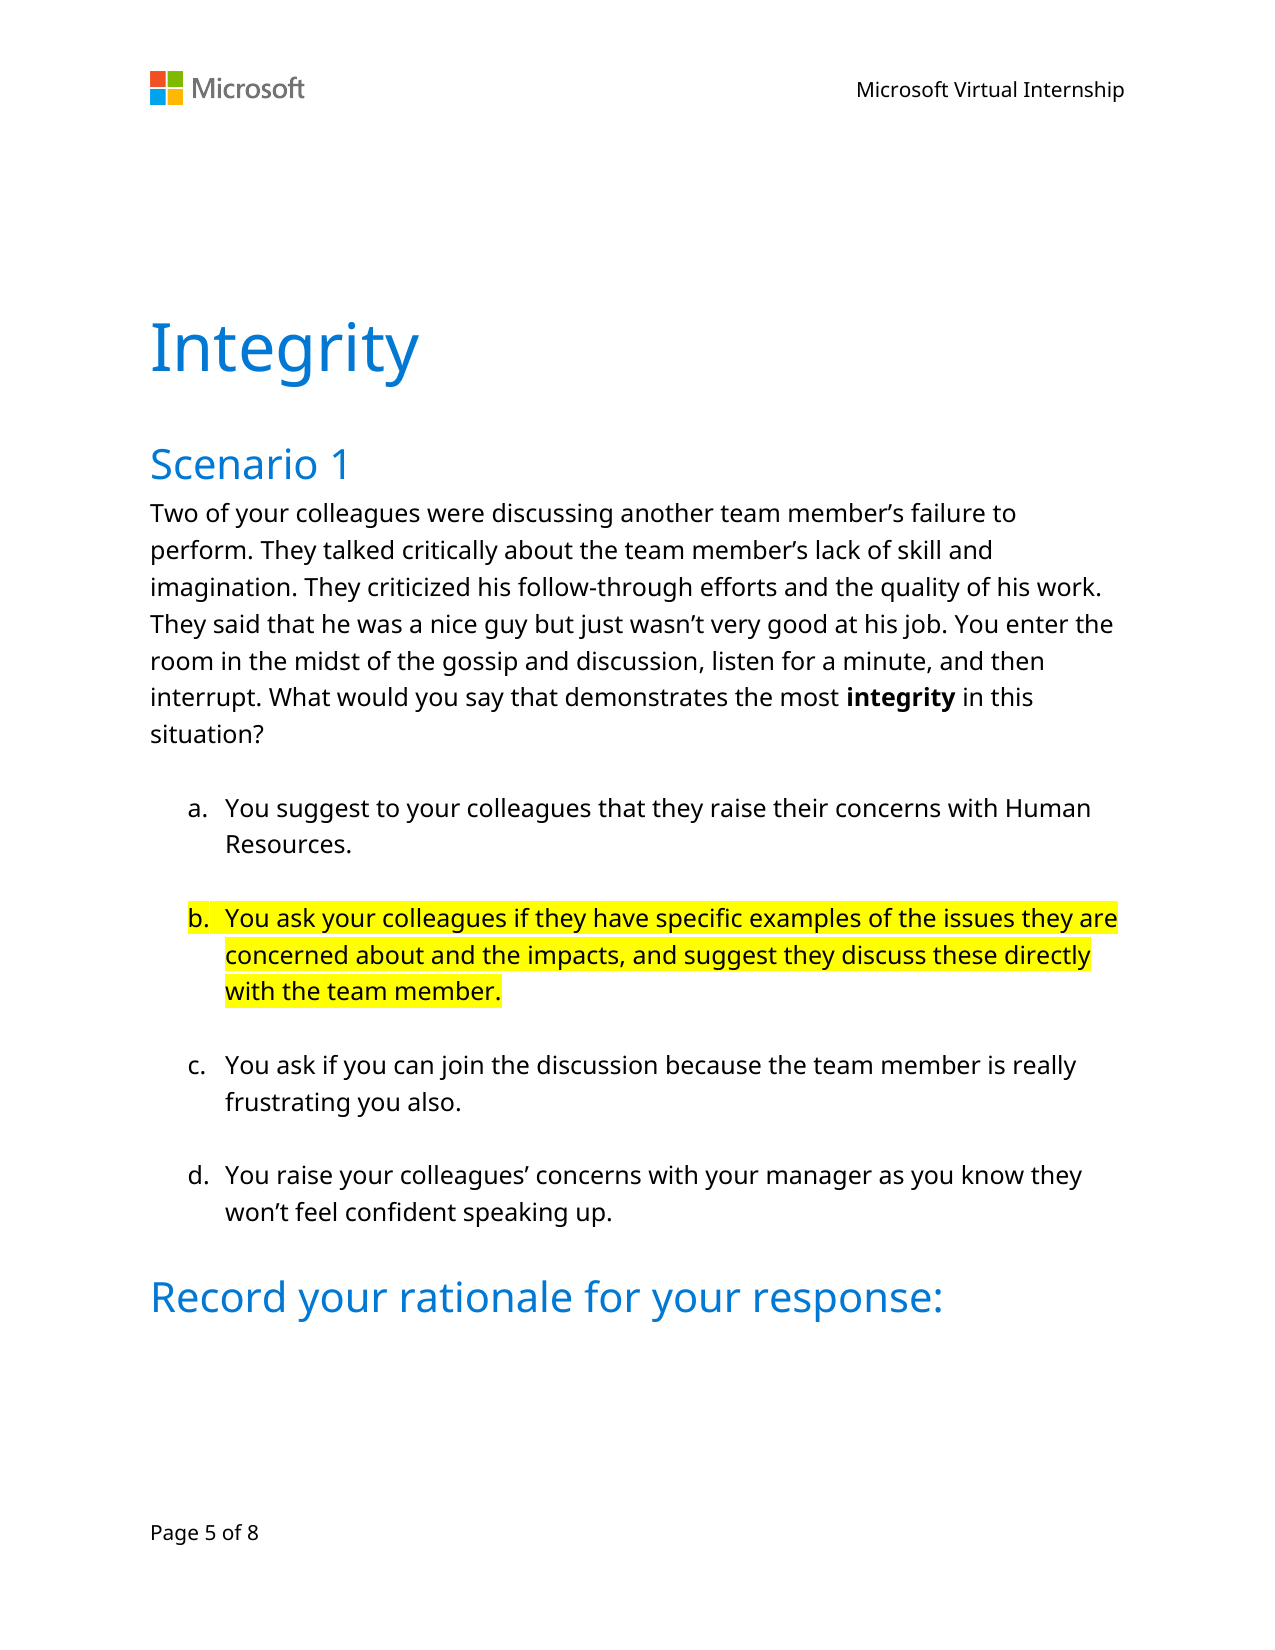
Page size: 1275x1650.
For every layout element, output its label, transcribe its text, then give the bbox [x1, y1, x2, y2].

list You ask your colleagues if they have specific examples of the issues they are concerned about and the impacts, and suggest they discuss these directly with the team member. [187, 901, 1125, 1008]
text Record your rationale for your response: [150, 1268, 1125, 1325]
text Scenario 1 [150, 435, 1125, 492]
list You raise your colleagues’ concerns with your manager as you know they won’t feel confident speaking up. [187, 1158, 1125, 1229]
picture [150, 71, 305, 105]
text Integrity [150, 300, 1125, 391]
list You suggest to your colleagues that they raise their concerns with Human Resources. [187, 790, 1125, 861]
list You ask if you can join the discussion because the team member is really frustrating you also. [187, 1048, 1125, 1118]
text Two of your colleagues were discussing another team member’s failure to perform. They talked critically about the team member’s lack of skill and imagination. They criticized his follow-through efforts and the quality of his work. They said that he was a nice guy but just wasn’t very good at his job. You enter the room in the midst of the gossip and discussion, listen for a minute, and then interrupt. What would you say that demonstrates the most integrity in this situation? [150, 496, 1125, 751]
